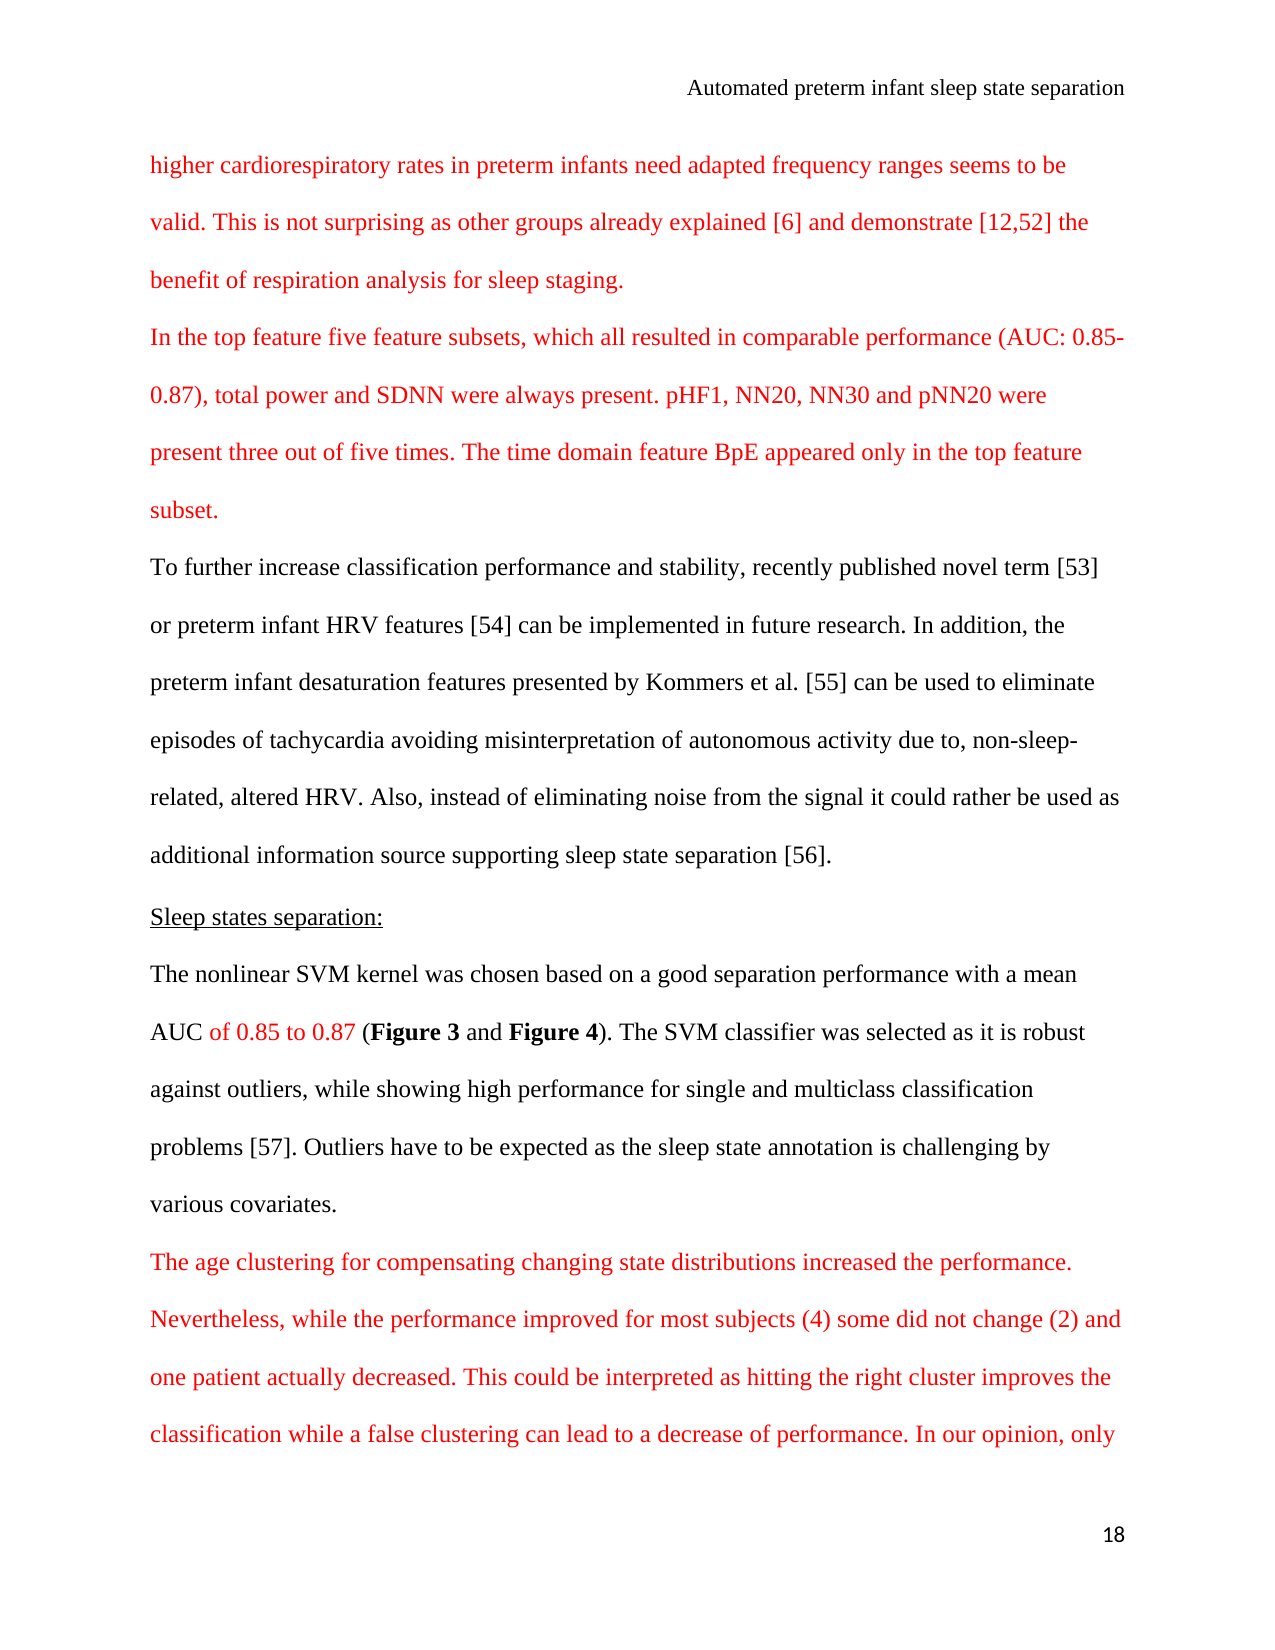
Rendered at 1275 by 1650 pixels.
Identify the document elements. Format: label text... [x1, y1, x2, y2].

subtitle Sleep states separation: [150, 902, 1125, 930]
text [150, 150, 1125, 294]
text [150, 959, 1125, 1448]
text In the top feature five feature subsets, which all resulted in comparable performance (AUC: 0.85-0.87), total power and SDNN were always present. pHF1, NN20, NN30 and pNN20 were present three out of five times. The time domain feature BpE appeared only in the top feature subset. [150, 322, 1125, 524]
text To further increase classification performance and stability, recently published novel term [53] or preterm infant HRV features [54] can be implemented in future research. In addition, the preterm infant desaturation features presented by Kommers et al. [55] can be used to eliminate episodes of tachycardia avoiding misinterpretation of autonomous activity due to, non-sleep-related, altered HRV. Also, instead of eliminating noise from the signal it could rather be used as additional information source supporting sleep state separation [56]. [150, 552, 1125, 869]
